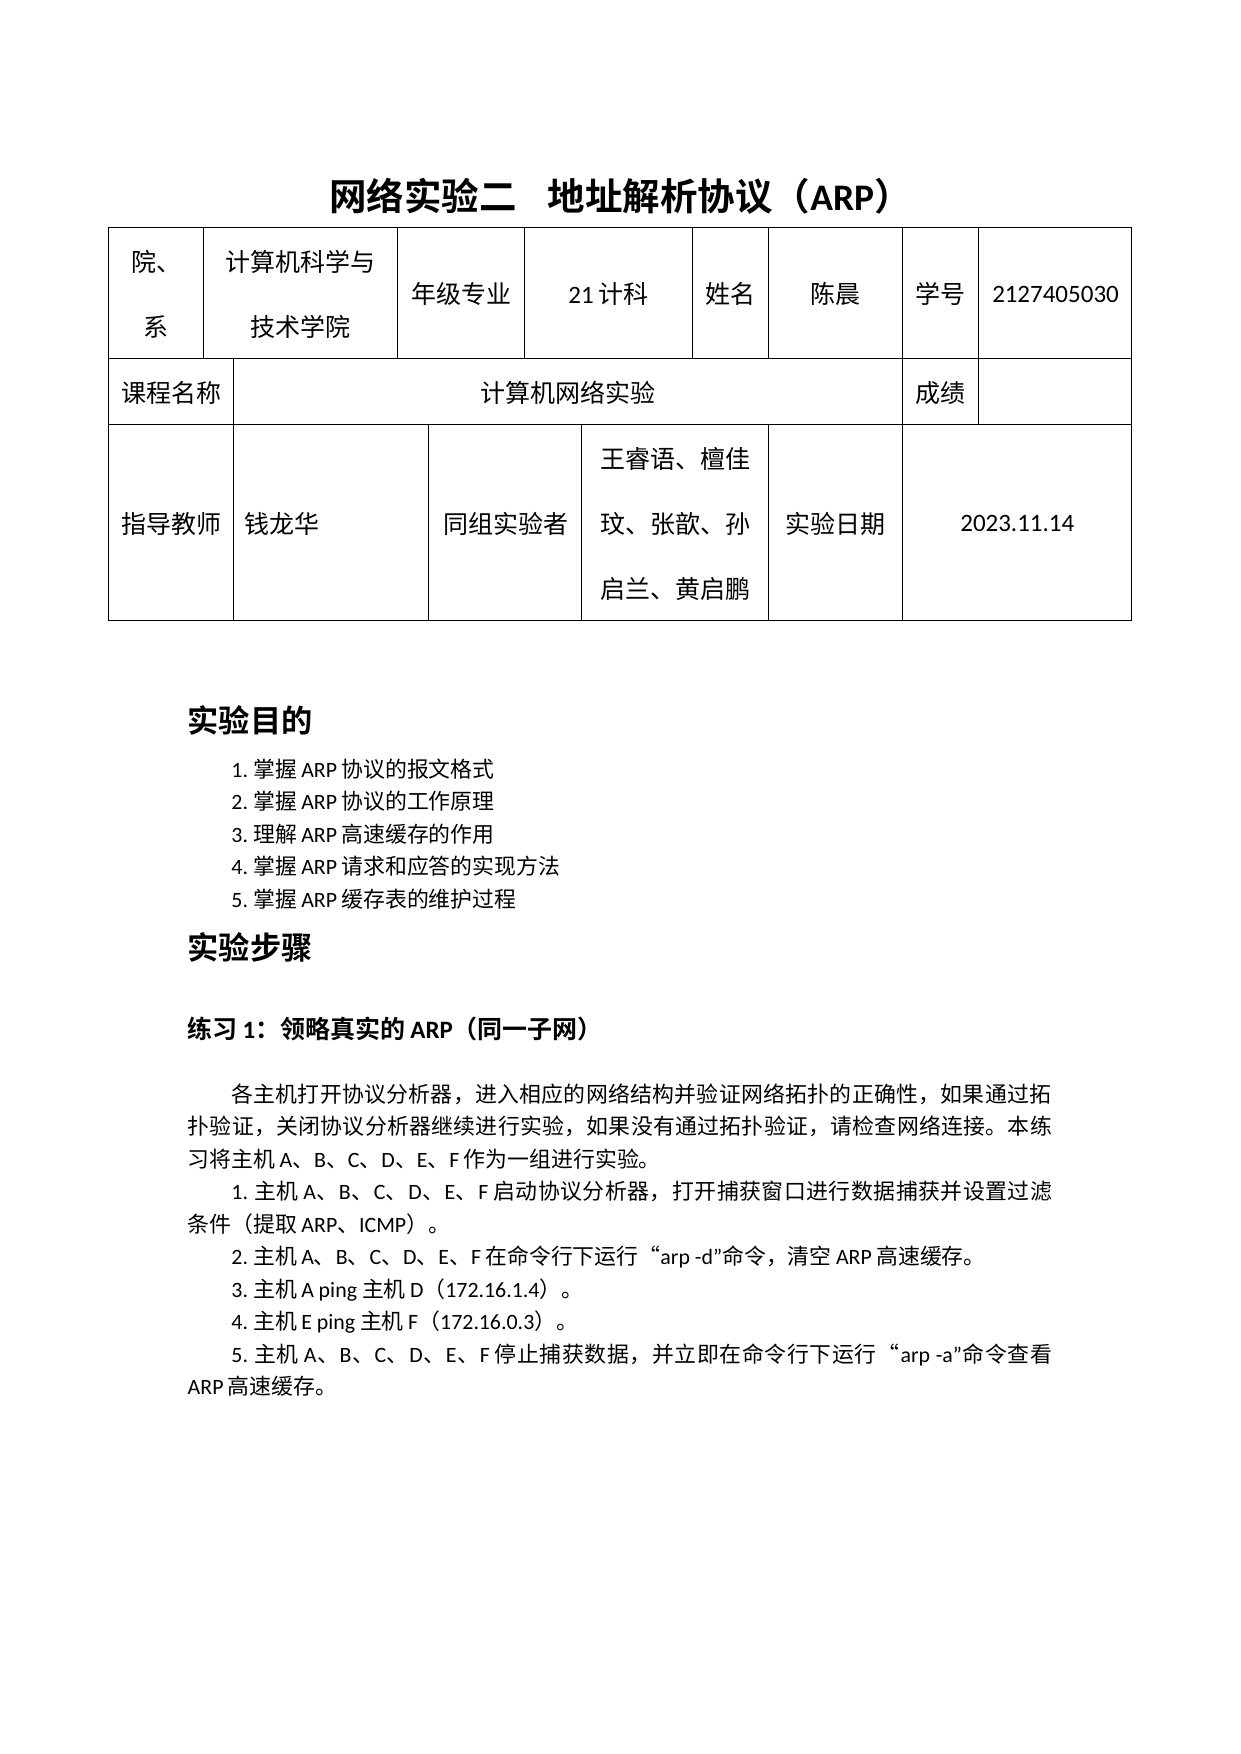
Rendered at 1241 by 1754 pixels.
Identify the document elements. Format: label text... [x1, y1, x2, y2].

table_cell 钱龙华 [234, 425, 428, 620]
table_cell 实验日期 [769, 425, 902, 620]
table_header 姓名 [693, 228, 768, 358]
table_cell 同组实验者 [429, 425, 581, 620]
text 练习1：领略真实的ARP（同一子网） [187, 995, 1053, 1060]
text 4. 掌握ARP请求和应答的实现方法 [187, 849, 1053, 881]
text 实验步骤 [187, 914, 1053, 979]
table_header 年级专业 [398, 228, 524, 358]
table_cell 成绩 [903, 359, 978, 424]
table_header 院、系 [109, 228, 203, 358]
text 5. 主机A、B、C、D、E、F停止捕获数据，并立即在命令行下运行“arp -a”命令查看ARP高速缓存。 [187, 1336, 1053, 1401]
table_cell [979, 359, 1131, 424]
table_header 陈晨 [769, 228, 902, 358]
table_cell 2023.11.14 [903, 425, 1131, 620]
text 3. 理解ARP高速缓存的作用 [187, 816, 1053, 849]
text 1. 掌握ARP协议的报文格式 [187, 751, 1053, 784]
text 实验目的 [187, 686, 1053, 751]
table_cell 王睿语、檀佳玟、张歆、孙启兰、黄启鹏 [582, 425, 768, 620]
table_header 计算机科学与技术学院 [204, 228, 397, 358]
text 2. 主机A、B、C、D、E、F在命令行下运行“arp -d”命令，清空ARP高速缓存。 [187, 1239, 1053, 1271]
text 4. 主机E ping 主机F（172.16.0.3）。 [187, 1304, 1053, 1336]
table_header 21计科 [525, 228, 692, 358]
table_cell 计算机网络实验 [234, 359, 902, 424]
text 1. 主机A、B、C、D、E、F启动协议分析器，打开捕获窗口进行数据捕获并设置过滤条件（提取ARP、ICMP）。 [187, 1174, 1053, 1239]
table_cell 课程名称 [109, 359, 233, 424]
text 5. 掌握ARP缓存表的维护过程 [187, 881, 1053, 914]
table_header 学号 [903, 228, 978, 358]
text 2. 掌握ARP协议的工作原理 [187, 784, 1053, 816]
text 3. 主机A ping 主机D（172.16.1.4）。 [187, 1271, 1053, 1304]
text 各主机打开协议分析器，进入相应的网络结构并验证网络拓扑的正确性，如果通过拓扑验证，关闭协议分析器继续进行实验，如果没有通过拓扑验证，请检查网络连接。本练习将主机A、B、C、D、E、F作为一组进行实验。 [187, 1076, 1053, 1174]
table_cell 指导教师 [109, 425, 233, 620]
table_header 2127405030 [979, 228, 1131, 358]
text 网络实验二 地址解析协议（ARP） [187, 162, 1053, 227]
